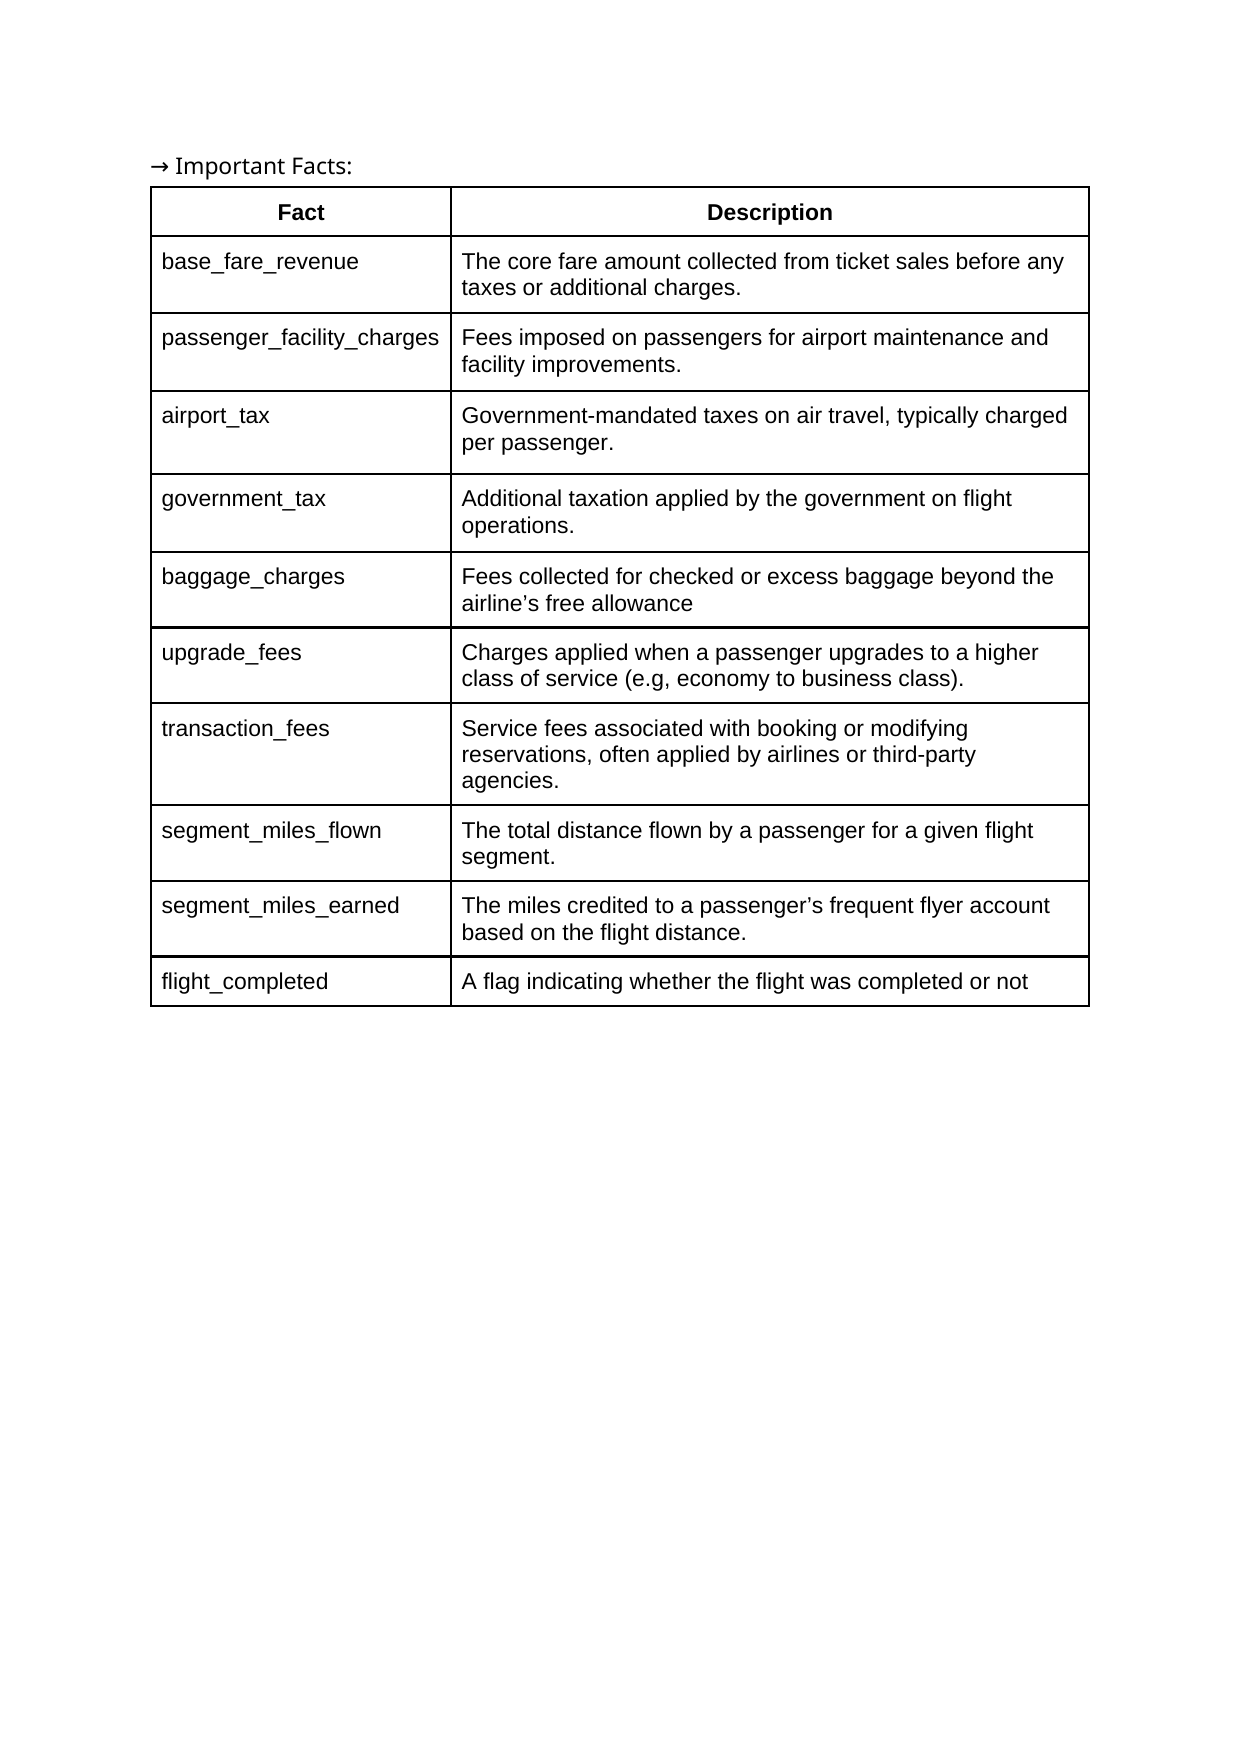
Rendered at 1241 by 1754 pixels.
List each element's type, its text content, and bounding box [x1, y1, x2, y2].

table_cell segment_miles_earned [152, 882, 450, 955]
table_header Fact [152, 188, 450, 235]
table_cell Charges applied when a passenger upgrades to a higher class of service (e.g, economy to business class). [452, 629, 1088, 702]
table_cell baggage_charges [152, 553, 450, 626]
table_cell airport_tax [152, 392, 450, 473]
table_cell passenger_facility_charges [152, 314, 450, 390]
table_cell base_fare_revenue [152, 237, 450, 312]
table_cell Additional taxation applied by the government on flight operations. [452, 475, 1088, 551]
table_cell segment_miles_flown [152, 806, 450, 880]
table_cell A flag indicating whether the flight was completed or not [452, 958, 1088, 1004]
table_cell transaction_fees [152, 704, 450, 804]
table_cell Fees collected for checked or excess baggage beyond the airline’s free allowance [452, 553, 1088, 626]
table_cell Fees imposed on passengers for airport maintenance and facility improvements. [452, 314, 1088, 390]
table_cell government_tax [152, 475, 450, 551]
table_header Description [452, 188, 1088, 235]
table_cell Government-mandated taxes on air travel, typically charged per passenger. [452, 392, 1088, 473]
table_cell upgrade_fees [152, 629, 450, 702]
table_cell Service fees associated with booking or modifying reservations, often applied by airlines or third-party agencies. [452, 704, 1088, 804]
table_cell The core fare amount collected from ticket sales before any taxes or additional charges. [452, 237, 1088, 312]
table_cell The miles credited to a passenger’s frequent flyer account based on the flight distance. [452, 882, 1088, 955]
table_cell flight_completed [152, 958, 450, 1004]
table_cell The total distance flown by a passenger for a given flight segment. [452, 806, 1088, 880]
text → Important Facts: [150, 150, 1090, 181]
